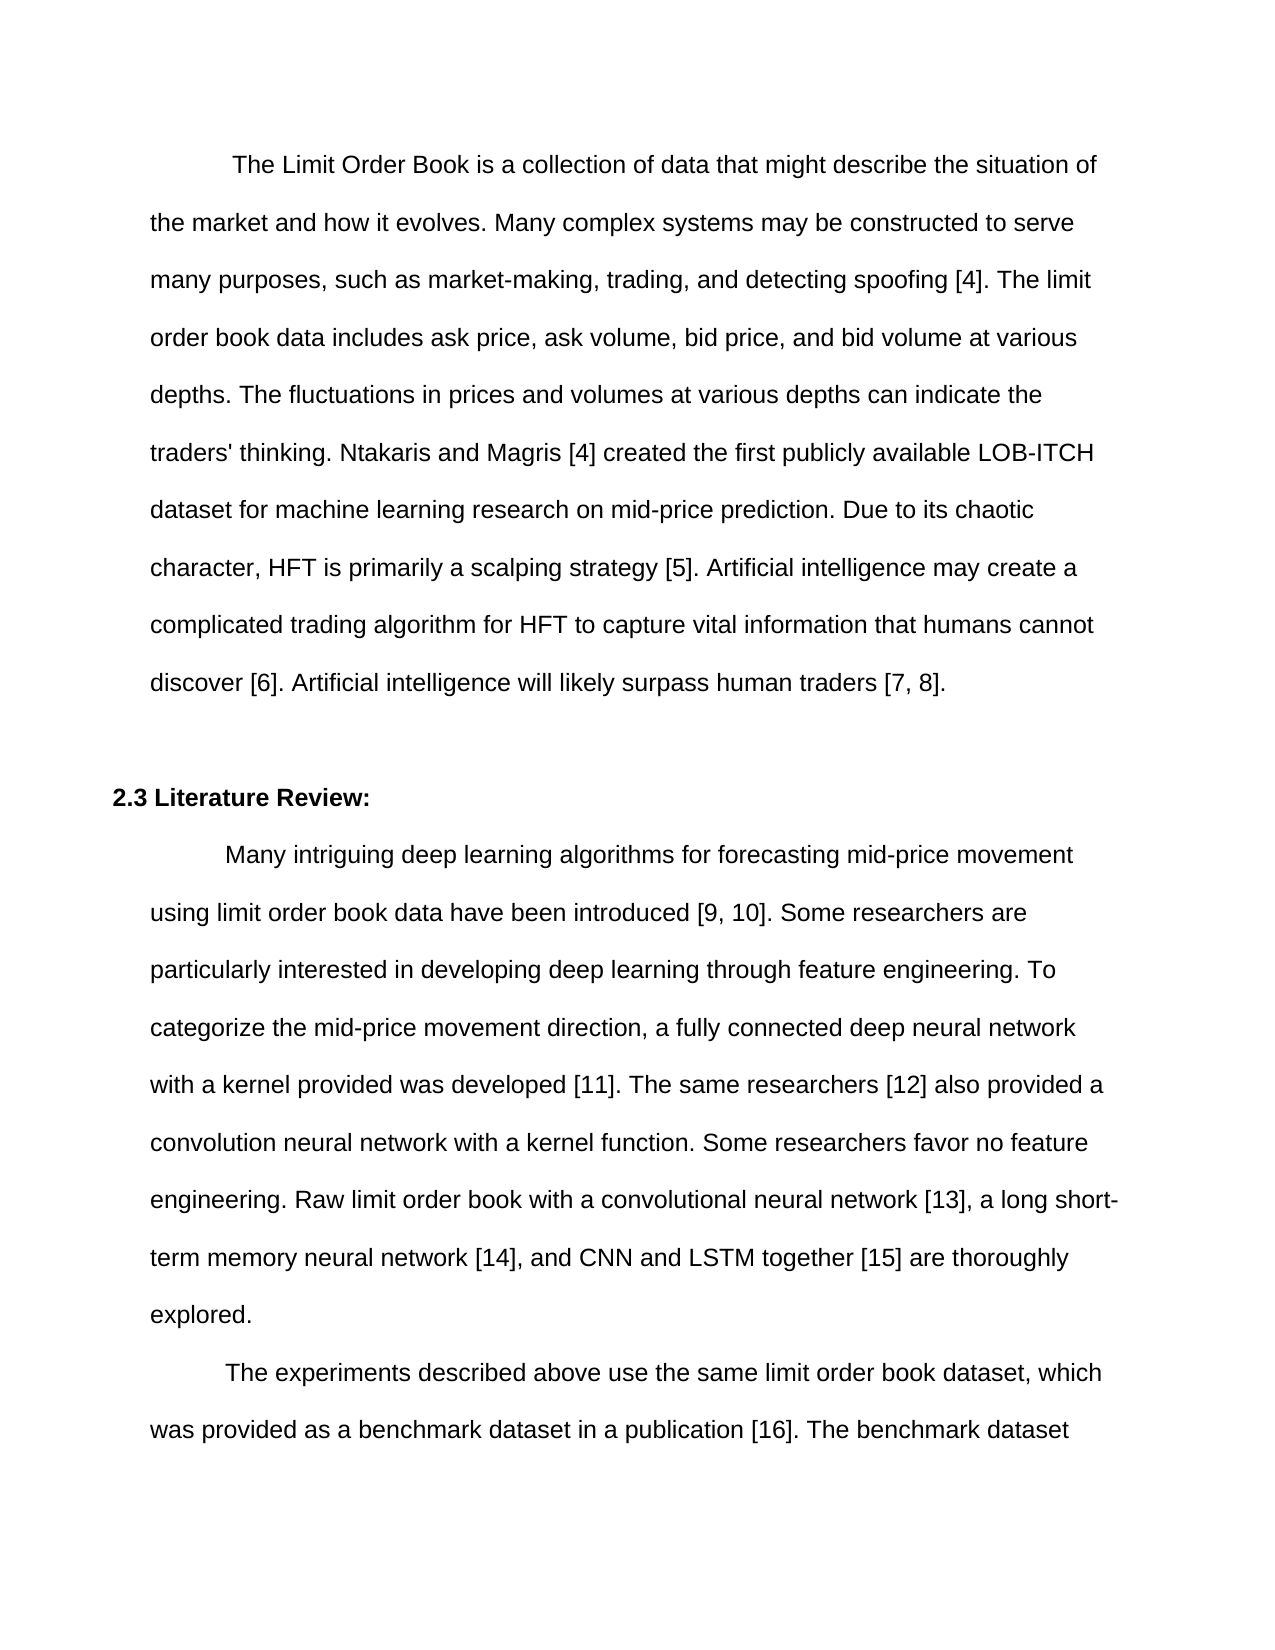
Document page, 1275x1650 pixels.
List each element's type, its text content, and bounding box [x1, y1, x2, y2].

subtitle 2.3 Literature Review: [112, 782, 1125, 811]
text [150, 1357, 1125, 1444]
text The Limit Order Book is a collection of data that might describe the situation of the market and how it evolves. Many complex systems may be constructed to serve many purposes, such as market-making, trading, and detecting spoofing [4]. The limit order book data includes ask price, ask volume, bid price, and bid volume at various depths. The fluctuations in prices and volumes at various depths can indicate the traders' thinking. Ntakaris and Magris [4] created the first publicly available LOB-ITCH dataset for machine learning research on mid-price prediction. Due to its chaotic character, HFT is primarily a scalping strategy [5]. Artificial intelligence may create a complicated trading algorithm for HFT to capture vital information that humans cannot discover [6]. Artificial intelligence will likely surpass human traders [7, 8]. [150, 150, 1125, 696]
text Many intriguing deep learning algorithms for forecasting mid-price movement using limit order book data have been introduced [9, 10]. Some researchers are particularly interested in developing deep learning through feature engineering. To categorize the mid-price movement direction, a fully connected deep neural network with a kernel provided was developed [11]. The same researchers [12] also provided a convolution neural network with a kernel function. Some researchers favor no feature engineering. Raw limit order book with a convolutional neural network [13], a long short-term memory neural network [14], and CNN and LSTM together [15] are thoroughly explored. [150, 840, 1125, 1329]
